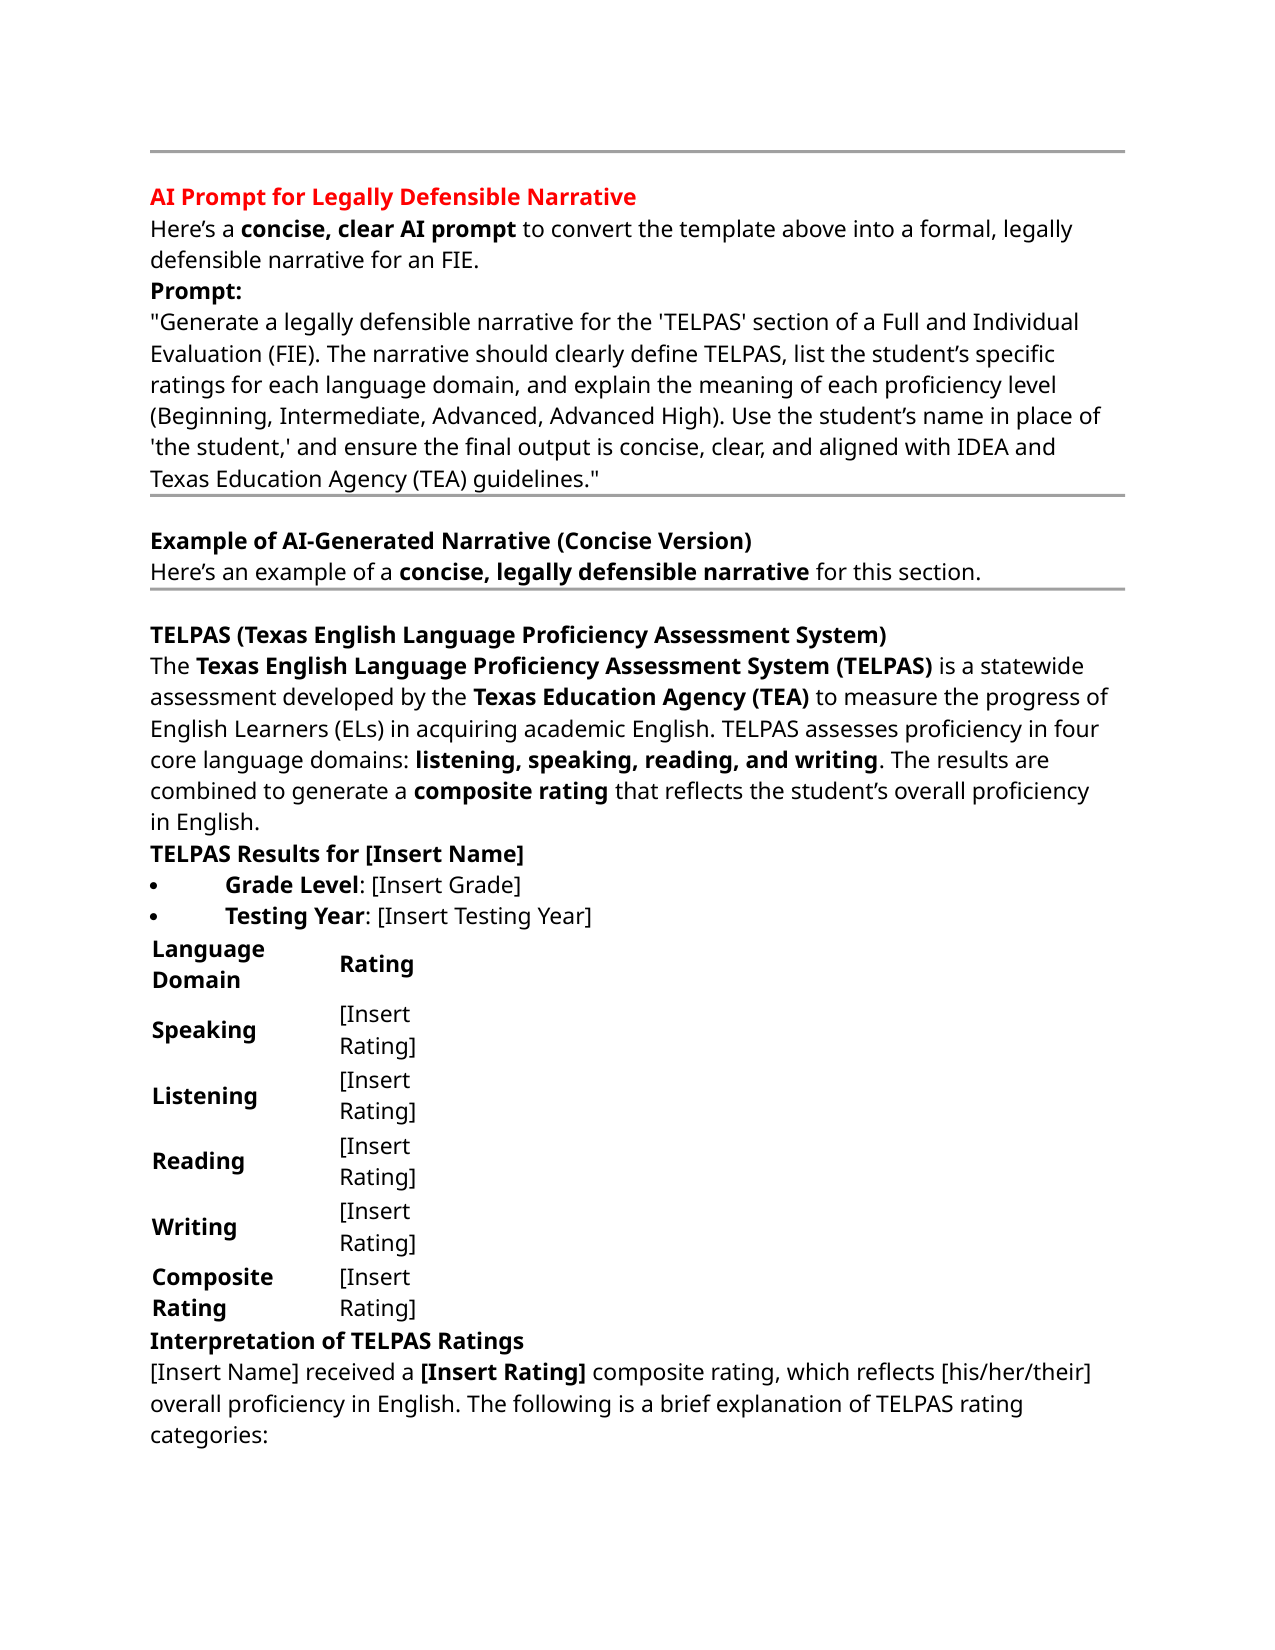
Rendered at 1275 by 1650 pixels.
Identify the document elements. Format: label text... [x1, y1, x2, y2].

text Prompt: "Generate a legally defensible narrative for the 'TELPAS' section of a Full and Individual Evaluation (FIE). The narrative should clearly define TELPAS, list the student’s specific ratings for each language domain, and explain the meaning of each proficiency level (Beginning, Intermediate, Advanced, Advanced High). Use the student’s name in place of 'the student,' and ensure the final output is concise, clear, and aligned with IDEA and Texas Education Agency (TEA) guidelines." [150, 275, 1110, 493]
table_cell Reading [150, 1128, 337, 1194]
text TELPAS (Texas English Language Proficiency Assessment System) [150, 619, 1110, 650]
table_cell [Insert Rating] [338, 1194, 490, 1259]
list Testing Year: [Insert Testing Year] [150, 900, 1110, 931]
text Example of AI-Generated Narrative (Concise Version) [150, 525, 1110, 556]
table_cell Speaking [150, 997, 337, 1062]
table_cell [Insert Rating] [338, 997, 490, 1062]
table_cell [Insert Rating] [338, 1063, 490, 1128]
text Here’s an example of a concise, legally defensible narrative for this section. [150, 556, 1110, 587]
table_cell Composite Rating [150, 1259, 337, 1325]
table_header Rating [338, 931, 490, 997]
table_cell Listening [150, 1063, 337, 1128]
table_cell Writing [150, 1194, 337, 1259]
text AI Prompt for Legally Defensible Narrative [150, 181, 1110, 212]
text The Texas English Language Proficiency Assessment System (TELPAS) is a statewide assessment developed by the Texas Education Agency (TEA) to measure the progress of English Learners (ELs) in acquiring academic English. TELPAS assesses proficiency in four core language domains: listening, speaking, reading, and writing. The results are combined to generate a composite rating that reflects the student’s overall proficiency in English. [150, 650, 1110, 837]
text Here’s a concise, clear AI prompt to convert the template above into a formal, legally defensible narrative for an FIE. [150, 212, 1110, 275]
text TELPAS Results for [Insert Name] [150, 837, 1110, 869]
table_header Language Domain [150, 931, 337, 997]
table_cell [Insert Rating] [338, 1128, 490, 1194]
list Grade Level: [Insert Grade] [150, 869, 1110, 900]
text Interpretation of TELPAS Ratings [Insert Name] received a [Insert Rating] composite rating, which reflects [his/her/their] overall proficiency in English. The following is a brief explanation of TELPAS rating categories: [150, 1325, 1110, 1450]
table_cell [Insert Rating] [338, 1259, 490, 1325]
